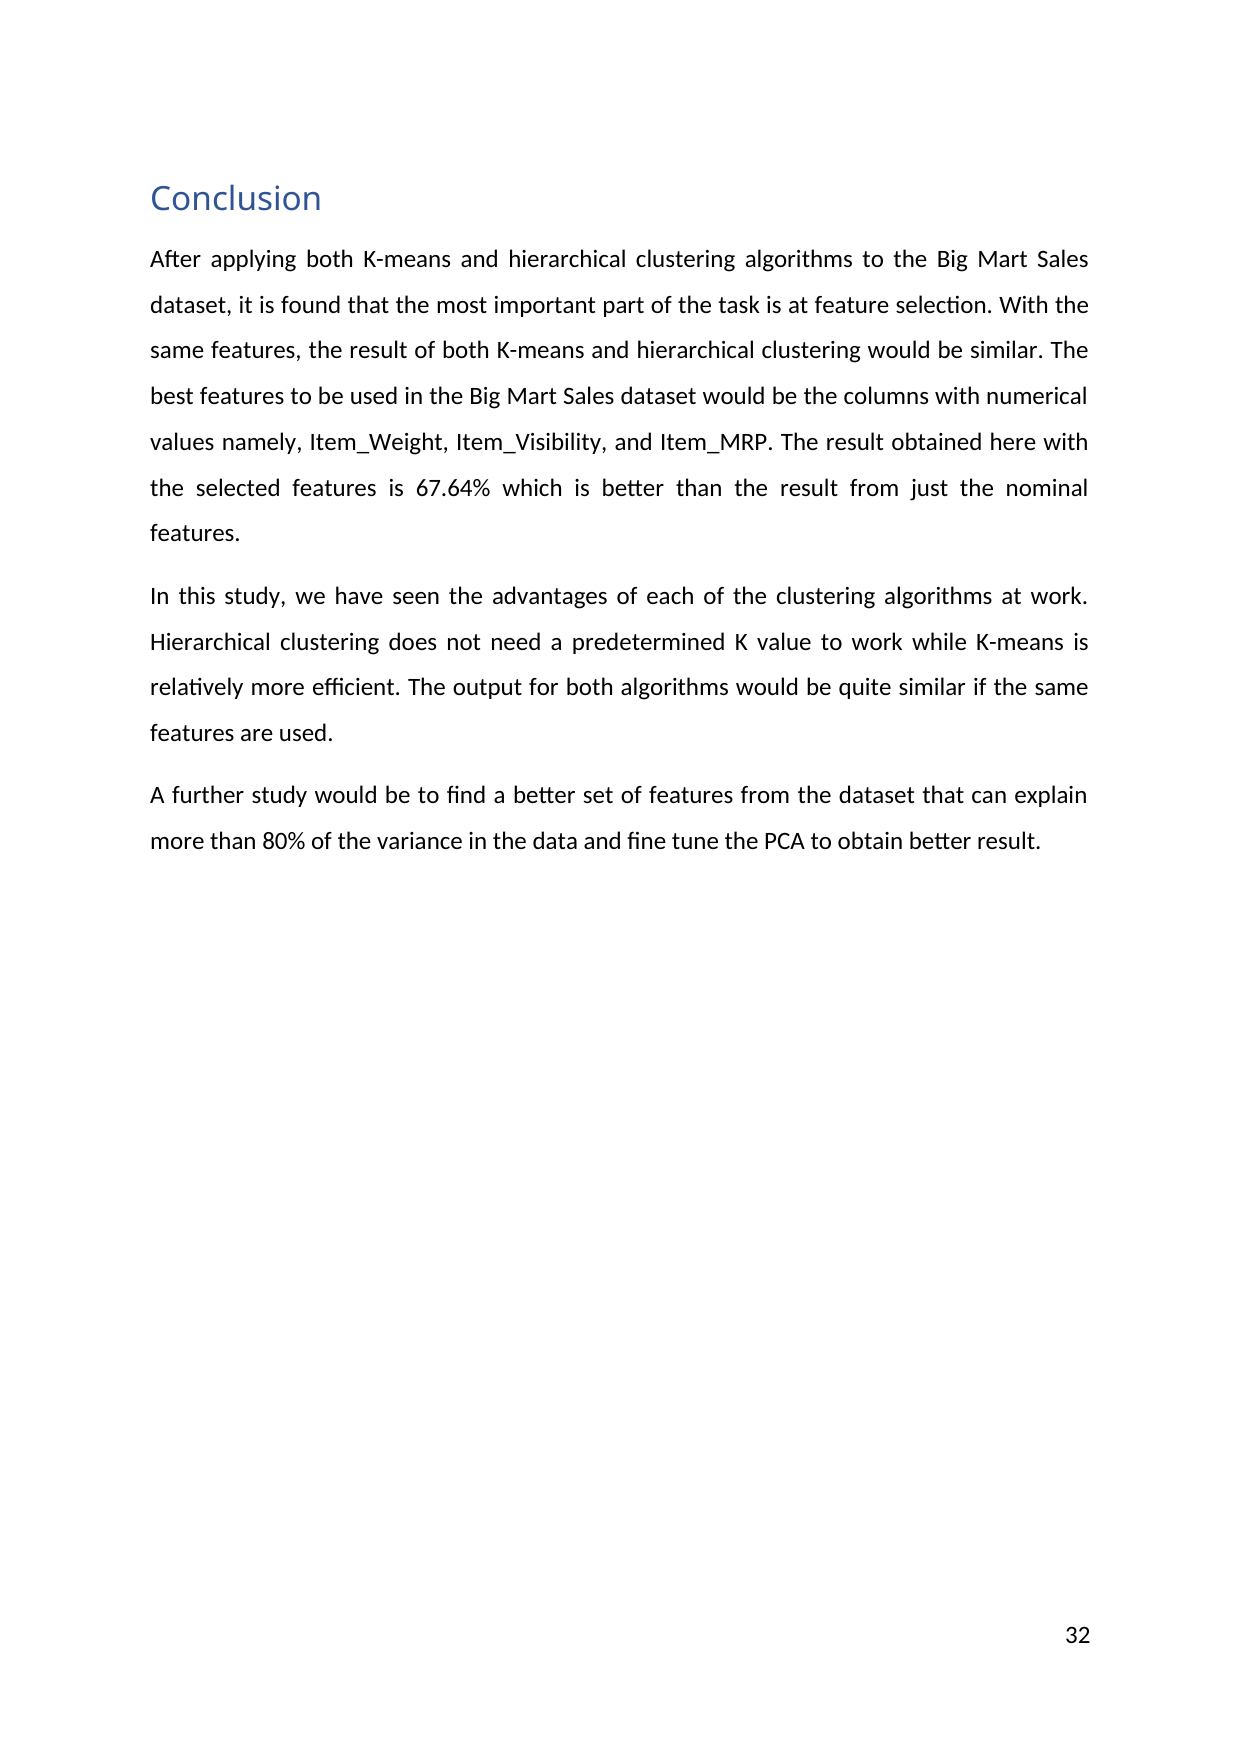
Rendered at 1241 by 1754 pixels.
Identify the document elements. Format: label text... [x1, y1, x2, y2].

subtitle Conclusion [150, 175, 1090, 220]
text In this study, we have seen the advantages of each of the clustering algorithms at work. Hierarchical clustering does not need a predetermined K value to work while K-means is relatively more efficient. The output for both algorithms would be quite similar if the same features are used. [150, 580, 1090, 748]
text After applying both K-means and hierarchical clustering algorithms to the Big Mart Sales dataset, it is found that the most important part of the task is at feature selection. With the same features, the result of both K-means and hierarchical clustering would be similar. The best features to be used in the Big Mart Sales dataset would be the columns with numerical values namely, Item_Weight, Item_Visibility, and Item_MRP. The result obtained here with the selected features is 67.64% which is better than the result from just the nominal features. [150, 243, 1090, 548]
text A further study would be to find a better set of features from the dataset that can explain more than 80% of the variance in the data and fine tune the PCA to obtain better result. [150, 779, 1090, 856]
